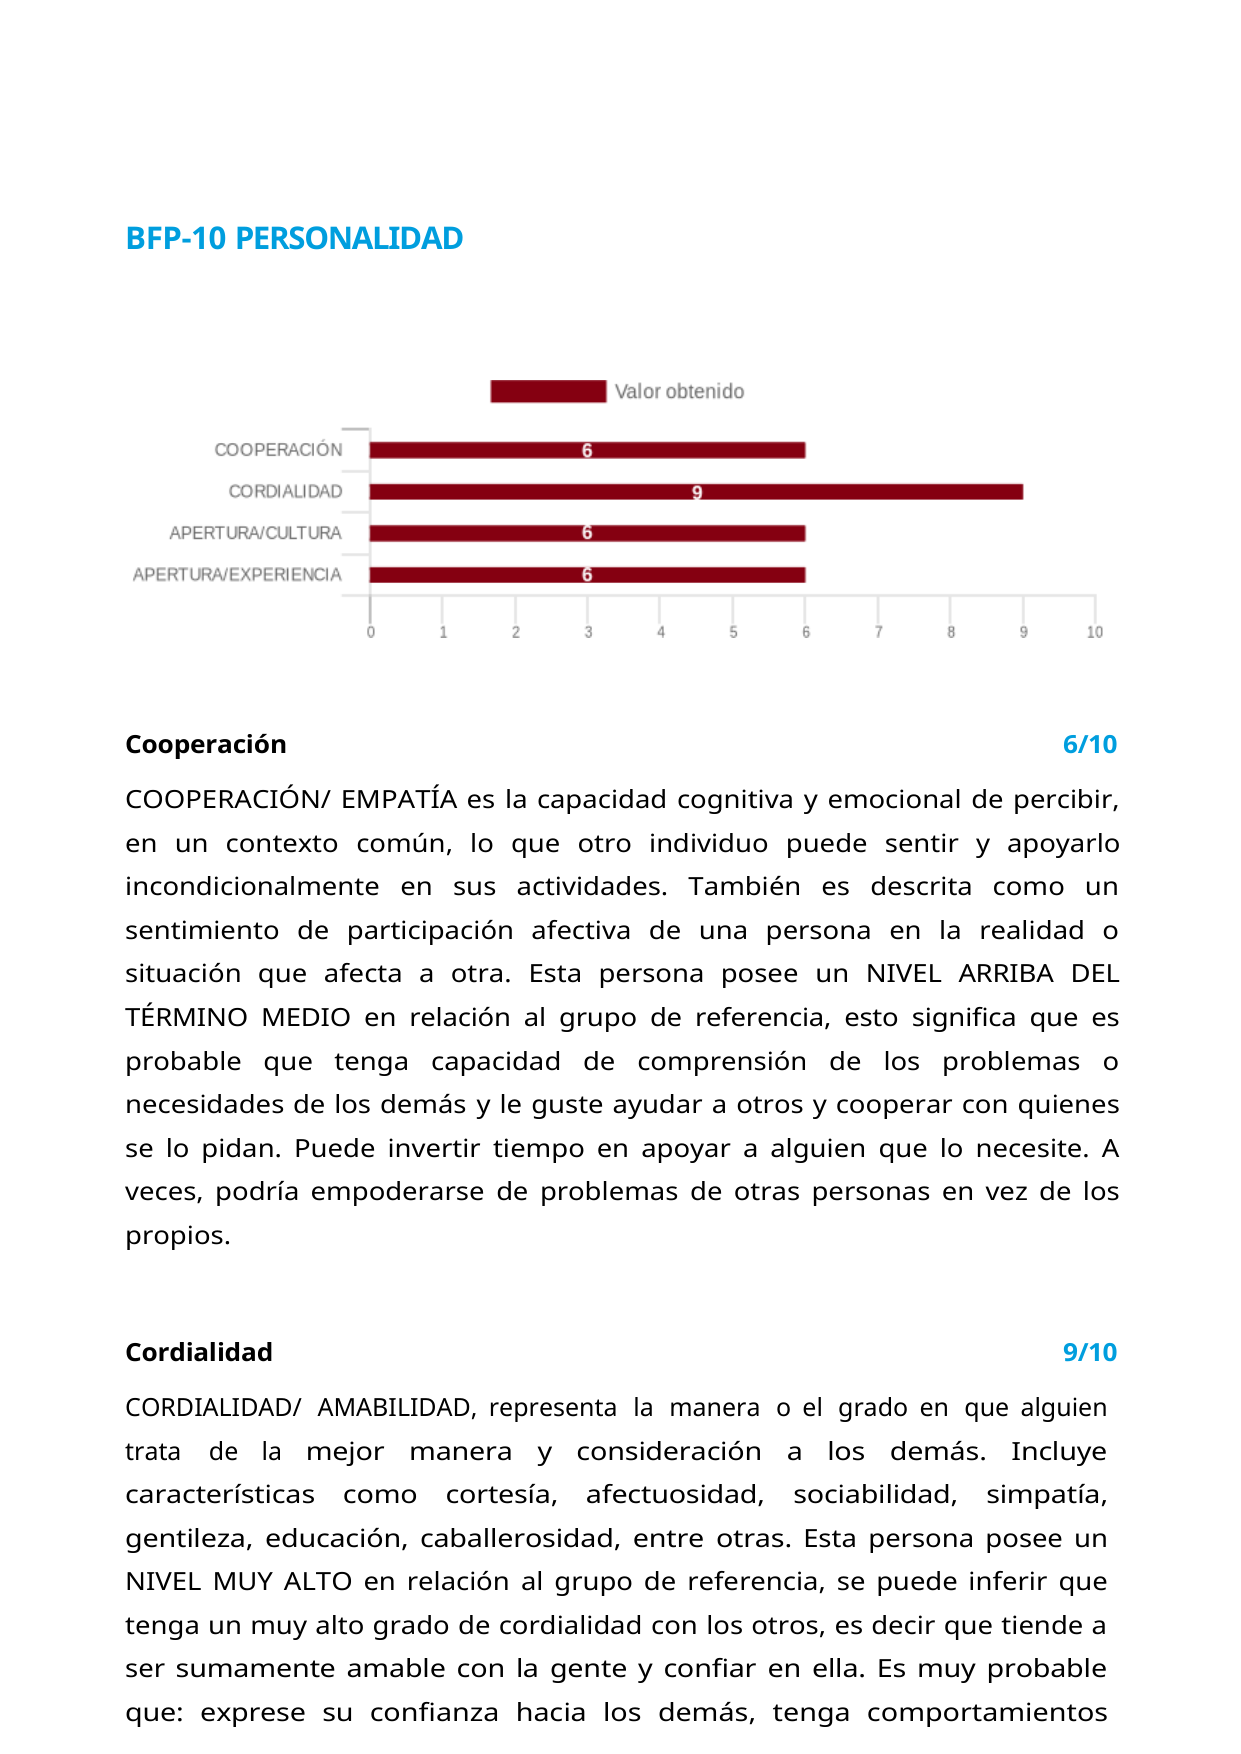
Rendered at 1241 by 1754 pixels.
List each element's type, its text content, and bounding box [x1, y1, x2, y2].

text COOPERACIÓN/ EMPATÍA es la capacidad cognitiva y emocional de percibir, en un contexto común, lo que otro individuo puede sentir y apoyarlo incondicionalmente en sus actividades. También es descrita como un sentimiento de participación afectiva de una persona en la realidad o situación que afecta a otra. Esta persona posee un NIVEL ARRIBA DEL TÉRMINO MEDIO en relación al grupo de referencia, esto significa que es probable que tenga capacidad de comprensión de los problemas o necesidades de los demás y le guste ayudar a otros y cooperar con quienes se lo pidan. Puede invertir tiempo en apoyar a alguien que lo necesite. A veces, podría empoderarse de problemas de otras personas en vez de los propios. [125, 782, 1120, 1251]
subtitle Cooperación 6/10 [125, 727, 1240, 761]
picture [132, 380, 1103, 638]
subtitle BFP-10 PERSONALIDAD [125, 216, 1240, 258]
subtitle Cordialidad 9/10 [125, 1335, 1240, 1369]
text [125, 1390, 1108, 1729]
